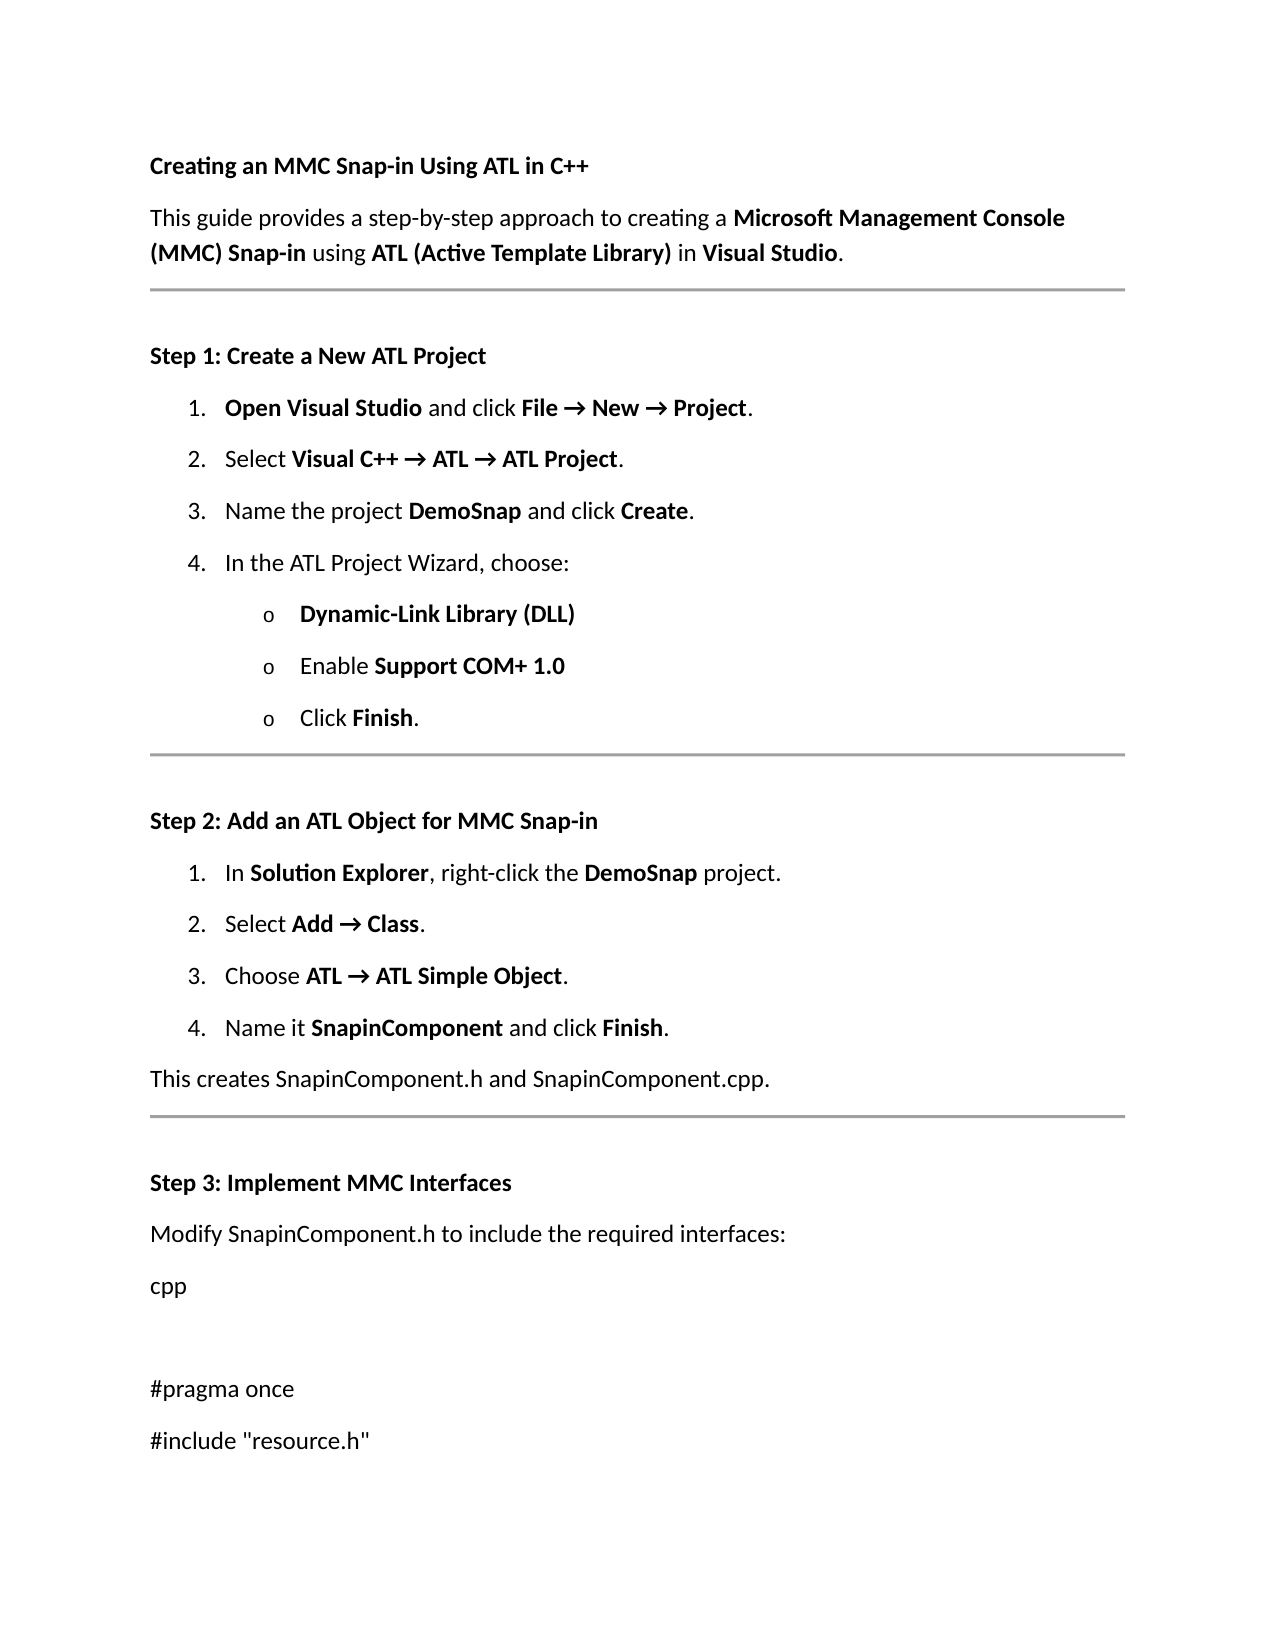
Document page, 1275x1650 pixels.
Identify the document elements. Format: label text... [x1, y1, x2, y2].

text Step 3: Implement MMC Interfaces [150, 1167, 1125, 1197]
list Open Visual Studio and click File → New → Project. [187, 392, 1125, 422]
list In the ATL Project Wizard, choose: [187, 547, 1125, 577]
text Modify SnapinComponent.h to include the required interfaces: [150, 1218, 1125, 1249]
text Creating an MMC Snap-in Using ATL in C++ [150, 150, 1125, 181]
list Name the project DemoSnap and click Create. [187, 495, 1125, 526]
text This guide provides a step-by-step approach to creating a Microsoft Management Console (MMC) Snap-in using ATL (Active Template Library) in Visual Studio. [150, 202, 1125, 267]
list Click Finish. [262, 702, 1125, 732]
list Select Add → Class. [187, 908, 1125, 939]
list Select Visual C++ → ATL → ATL Project. [187, 443, 1125, 474]
list Choose ATL → ATL Simple Object. [187, 960, 1125, 991]
text Step 2: Add an ATL Object for MMC Snap-in [150, 805, 1125, 836]
list Name it SnapinComponent and click Finish. [187, 1012, 1125, 1042]
text #include "resource.h" [150, 1425, 1125, 1456]
text #pragma once [150, 1373, 1125, 1404]
text Step 1: Create a New ATL Project [150, 340, 1125, 371]
list Dynamic-Link Library (DLL) [262, 598, 1125, 629]
text cpp [150, 1270, 1125, 1301]
text This creates SnapinComponent.h and SnapinComponent.cpp. [150, 1063, 1125, 1094]
list In Solution Explorer, right-click the DemoSnap project. [187, 857, 1125, 887]
list Enable Support COM+ 1.0 [262, 650, 1125, 681]
